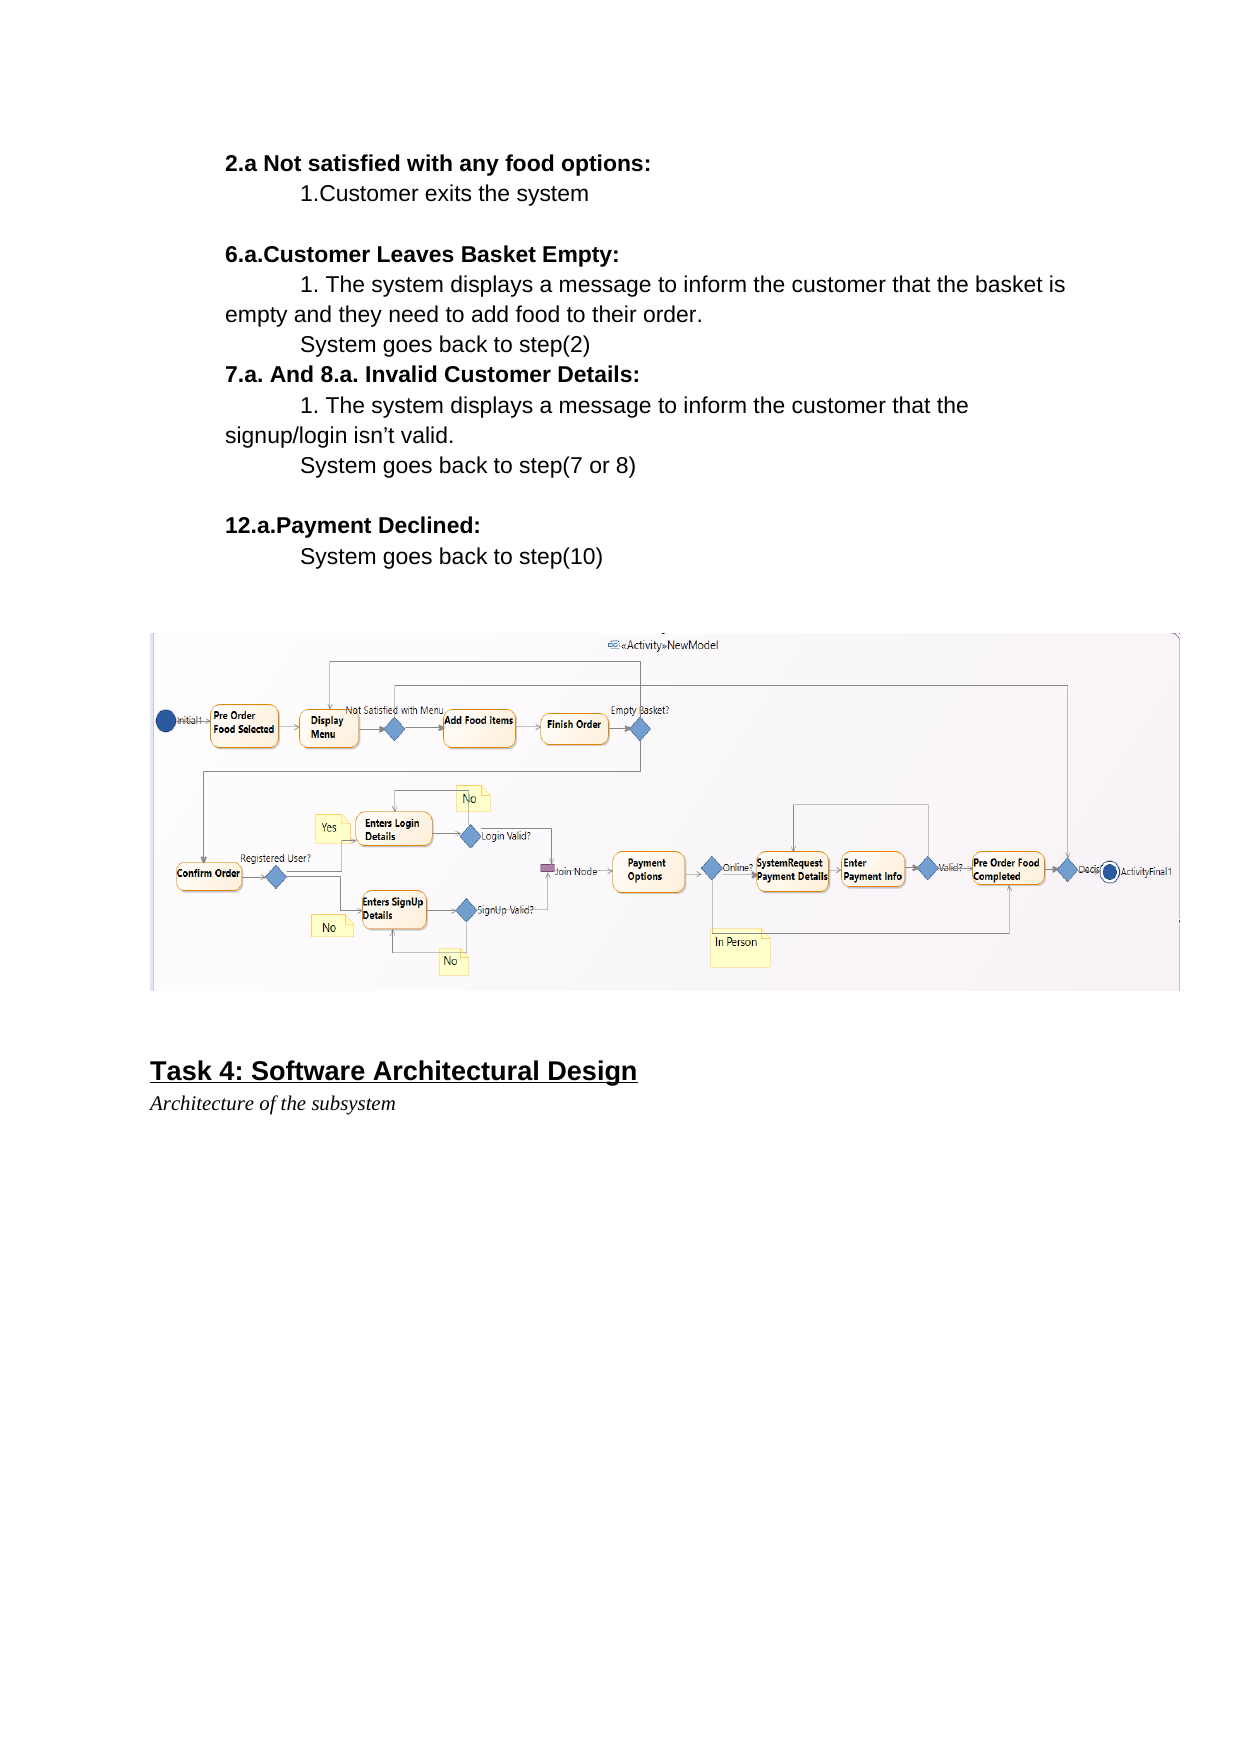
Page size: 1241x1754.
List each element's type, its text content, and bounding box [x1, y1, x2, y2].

text 7.a. And 8.a. Invalid Customer Details: [225, 361, 1090, 388]
picture [150, 633, 1180, 991]
text 12.a.Payment Declined: [225, 512, 1090, 539]
text 1. The system displays a message to inform the customer that the signup/login isn’t valid. [225, 392, 1090, 448]
text Architecture of the subsystem [150, 1091, 1090, 1115]
text 6.a.Customer Leaves Basket Empty: [225, 241, 1090, 267]
text Task 4: Software Architectural Design [150, 1055, 1090, 1086]
text System goes back to step(7 or 8) [225, 452, 1090, 478]
text System goes back to step(10) [225, 543, 1090, 569]
text 1. The system displays a message to inform the customer that the basket is empty and they need to add food to their order. [225, 271, 1090, 327]
text 2.a Not satisfied with any food options: [150, 150, 1090, 176]
text System goes back to step(2) [225, 331, 1090, 358]
text 1.Customer exits the system [150, 180, 1090, 207]
